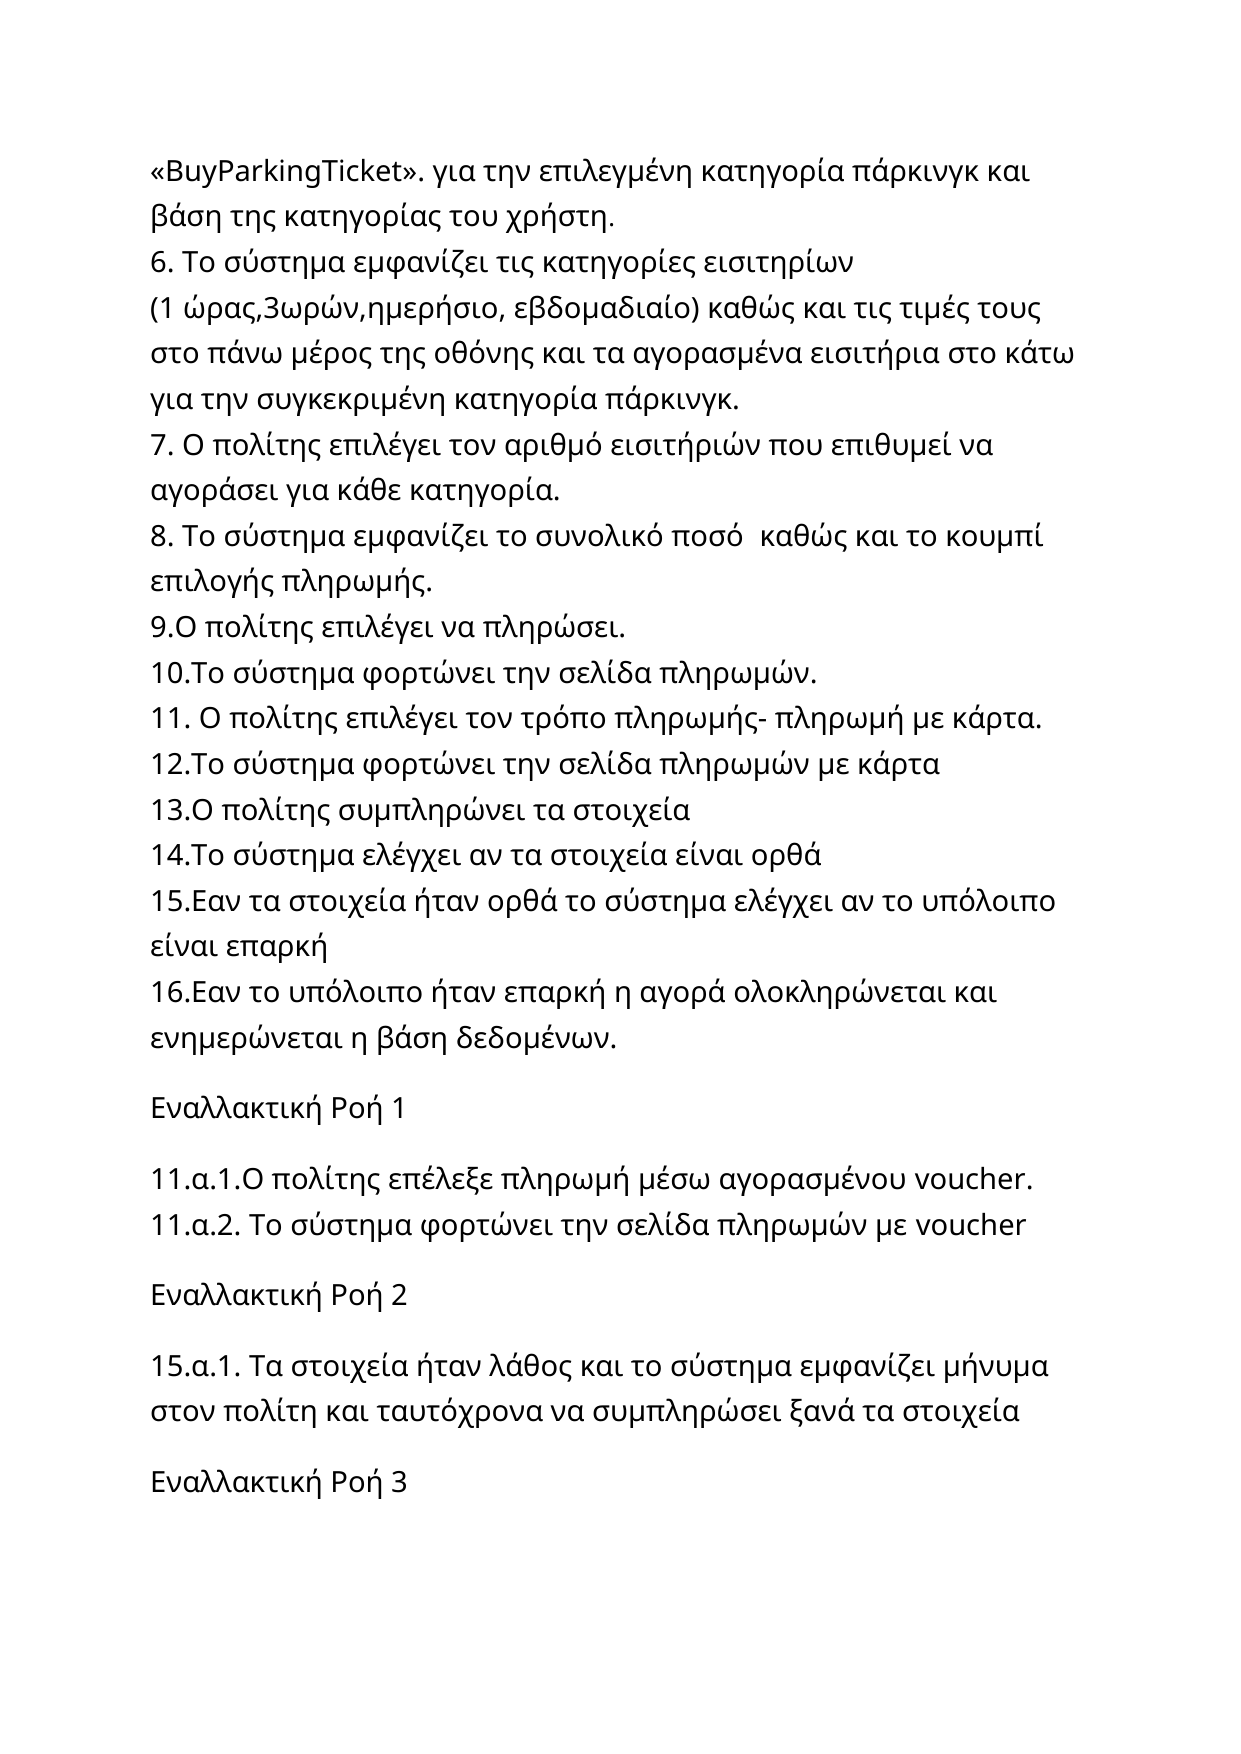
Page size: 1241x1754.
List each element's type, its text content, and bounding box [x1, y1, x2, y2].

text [150, 150, 1090, 1057]
text 11.α.1.Ο πολίτης επέλεξε πληρωμή μέσω αγορασμένου voucher. 11.α.2. Το σύστημα φορτώνει την σελίδα πληρωμών με voucher [150, 1158, 1090, 1243]
text 15.α.1. Τα στοιχεία ήταν λάθος και το σύστημα εμφανίζει μήνυμα στον πολίτη και ταυτόχρονα να συμπληρώσει ξανά τα στοιχεία [150, 1345, 1090, 1430]
text Εναλλακτική Ροή 2 [150, 1274, 1090, 1314]
text Εναλλακτική Ροή 1 [150, 1087, 1090, 1127]
text Εναλλακτική Ροή 3 [150, 1461, 1090, 1501]
